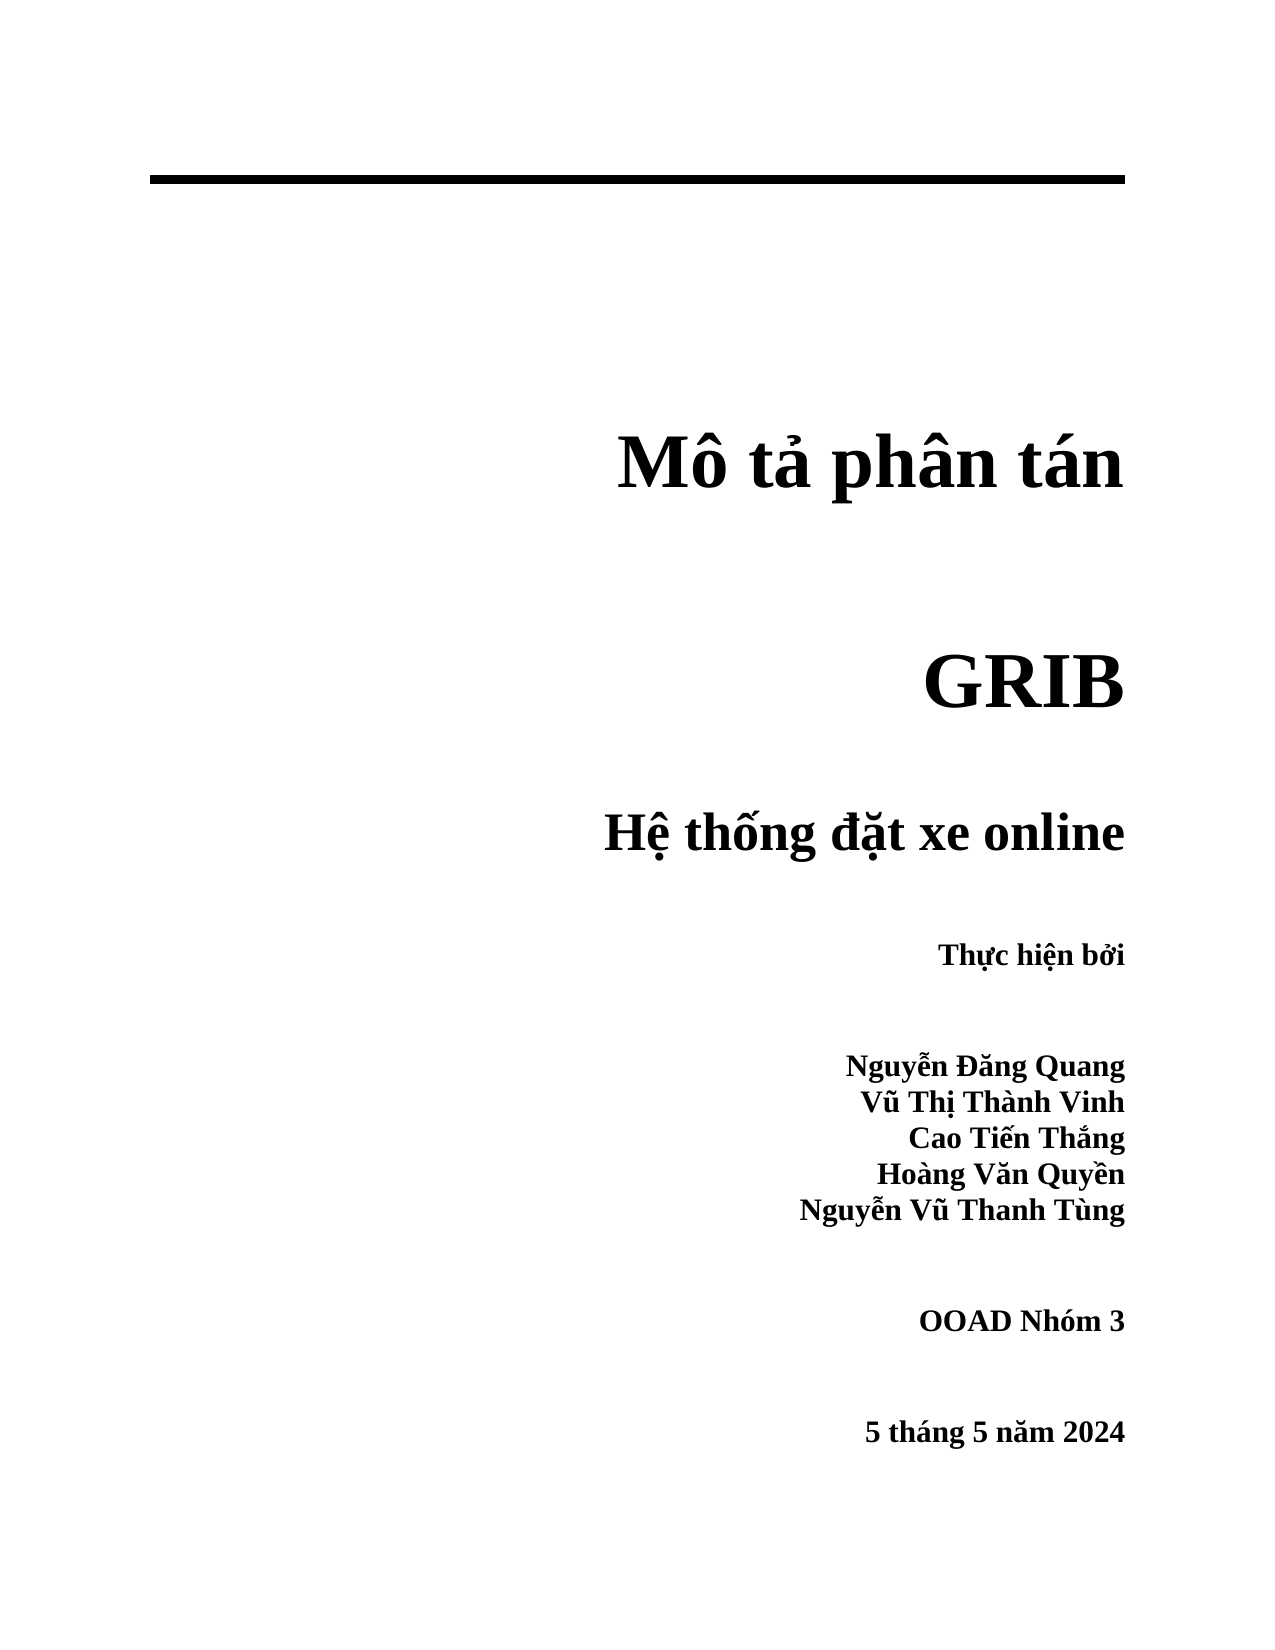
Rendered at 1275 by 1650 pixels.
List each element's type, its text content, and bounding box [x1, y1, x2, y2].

text OOAD Nhóm 3 [150, 1302, 1125, 1338]
text Hệ thống đặt xe online [150, 799, 1125, 862]
text Nguyễn Đăng Quang Vũ Thị Thành Vinh Cao Tiến Thắng Hoàng Văn Quyền Nguyễn Vũ Thanh Tùng [150, 1048, 1125, 1227]
text GRIB [150, 633, 1125, 724]
text Thực hiện bởi [150, 937, 1125, 973]
title Mô tả phân tán [150, 416, 1125, 504]
text 5 tháng 5 năm 2024 [150, 1413, 1125, 1449]
